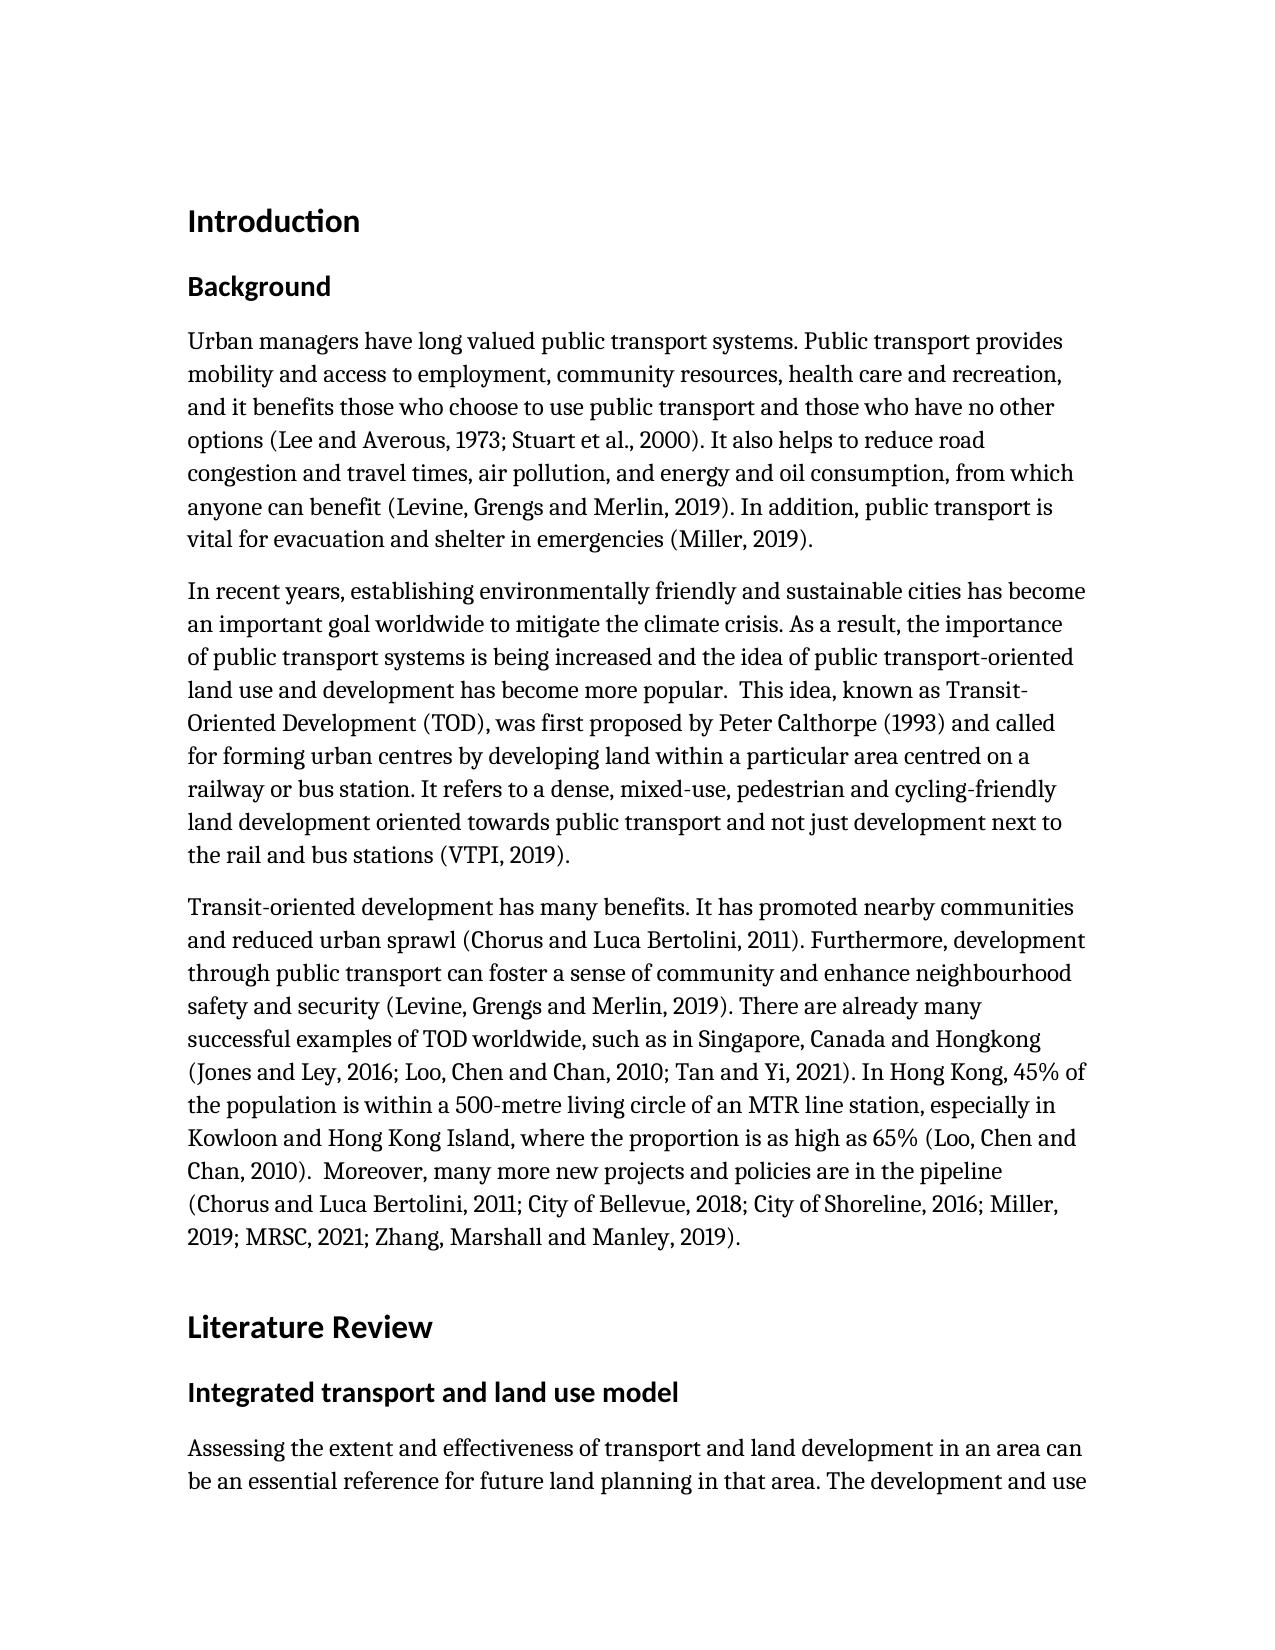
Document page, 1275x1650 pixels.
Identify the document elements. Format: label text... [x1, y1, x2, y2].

subtitle Integrated transport and land use model [187, 1374, 1087, 1409]
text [187, 1434, 1087, 1495]
text In recent years, establishing environmentally friendly and sustainable cities has become an important goal worldwide to mitigate the climate crisis. As a result, the importance of public transport systems is being increased and the idea of public transport-oriented land use and development has become more popular. This idea, known as Transit-Oriented Development (TOD), was first proposed by Peter Calthorpe (1993) and called for forming urban centres by developing land within a particular area centred on a railway or bus station. It refers to a dense, mixed-use, pedestrian and cycling-friendly land development oriented towards public transport and not just development next to the rail and bus stations (VTPI, 2019). [187, 577, 1087, 870]
text Urban managers have long valued public transport systems. Public transport provides mobility and access to employment, community resources, health care and recreation, and it benefits those who choose to use public transport and those who have no other options (Lee and Averous, 1973; Stuart et al., 2000). It also helps to reduce road congestion and travel times, air pollution, and energy and oil consumption, from which anyone can benefit (Levine, Grengs and Merlin, 2019). In addition, public transport is vital for evacuation and shelter in emergencies (Miller, 2019). [187, 327, 1087, 554]
subtitle Background [187, 268, 1087, 303]
title Introduction [187, 200, 1087, 241]
text Transit-oriented development has many benefits. It has promoted nearby communities and reduced urban sprawl (Chorus and Luca Bertolini, 2011). Furthermore, development through public transport can foster a sense of community and enhance neighbourhood safety and security (Levine, Grengs and Merlin, 2019). There are already many successful examples of TOD worldwide, such as in Singapore, Canada and Hongkong (Jones and Ley, 2016; Loo, Chen and Chan, 2010; Tan and Yi, 2021). In Hong Kong, 45% of the population is within a 500-metre living circle of an MTR line station, especially in Kowloon and Hong Kong Island, where the proportion is as high as 65% (Loo, Chen and Chan, 2010). Moreover, many more new projects and policies are in the pipeline (Chorus and Luca Bertolini, 2011; City of Bellevue, 2018; City of Shoreline, 2016; Miller, 2019; MRSC, 2021; Zhang, Marshall and Manley, 2019). [187, 893, 1087, 1252]
subtitle Literature Review [187, 1306, 1087, 1347]
